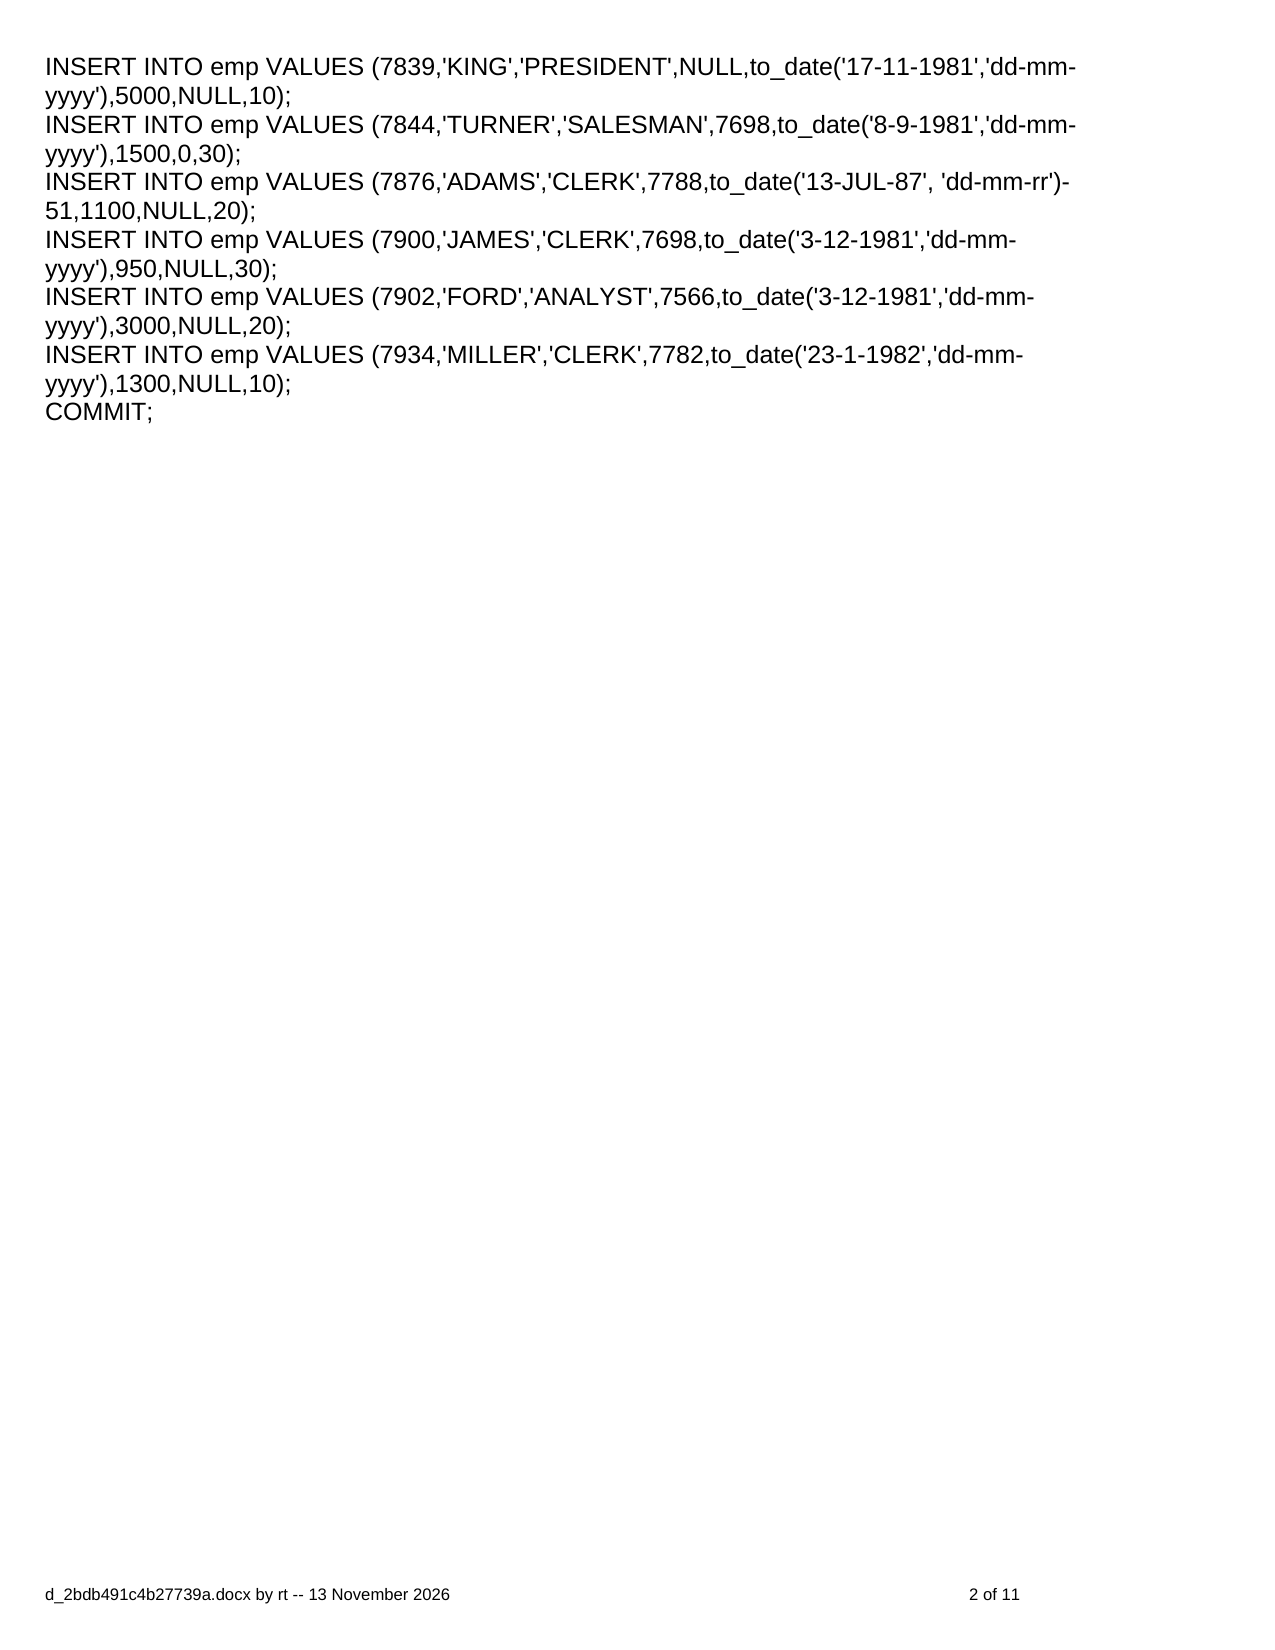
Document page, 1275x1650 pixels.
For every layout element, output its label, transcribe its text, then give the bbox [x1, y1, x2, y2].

text INSERT INTO emp VALUES (7902,'FORD','ANALYST',7566,to_date('3-12-1981','dd-mm-yyyy'),3000,NULL,20); [45, 282, 1230, 340]
text INSERT INTO emp VALUES (7934,'MILLER','CLERK',7782,to_date('23-1-1982','dd-mm-yyyy'),1300,NULL,10); [45, 340, 1230, 397]
text INSERT INTO emp VALUES (7876,'ADAMS','CLERK',7788,to_date('13-JUL-87', 'dd-mm-rr')-51,1100,NULL,20); [45, 167, 1230, 225]
text COMMIT; [45, 397, 1230, 426]
text INSERT INTO emp VALUES (7900,'JAMES','CLERK',7698,to_date('3-12-1981','dd-mm-yyyy'),950,NULL,30); [45, 225, 1230, 282]
text INSERT INTO emp VALUES (7839,'KING','PRESIDENT',NULL,to_date('17-11-1981','dd-mm-yyyy'),5000,NULL,10); [45, 52, 1230, 110]
text INSERT INTO emp VALUES (7844,'TURNER','SALESMAN',7698,to_date('8-9-1981','dd-mm-yyyy'),1500,0,30); [45, 110, 1230, 167]
